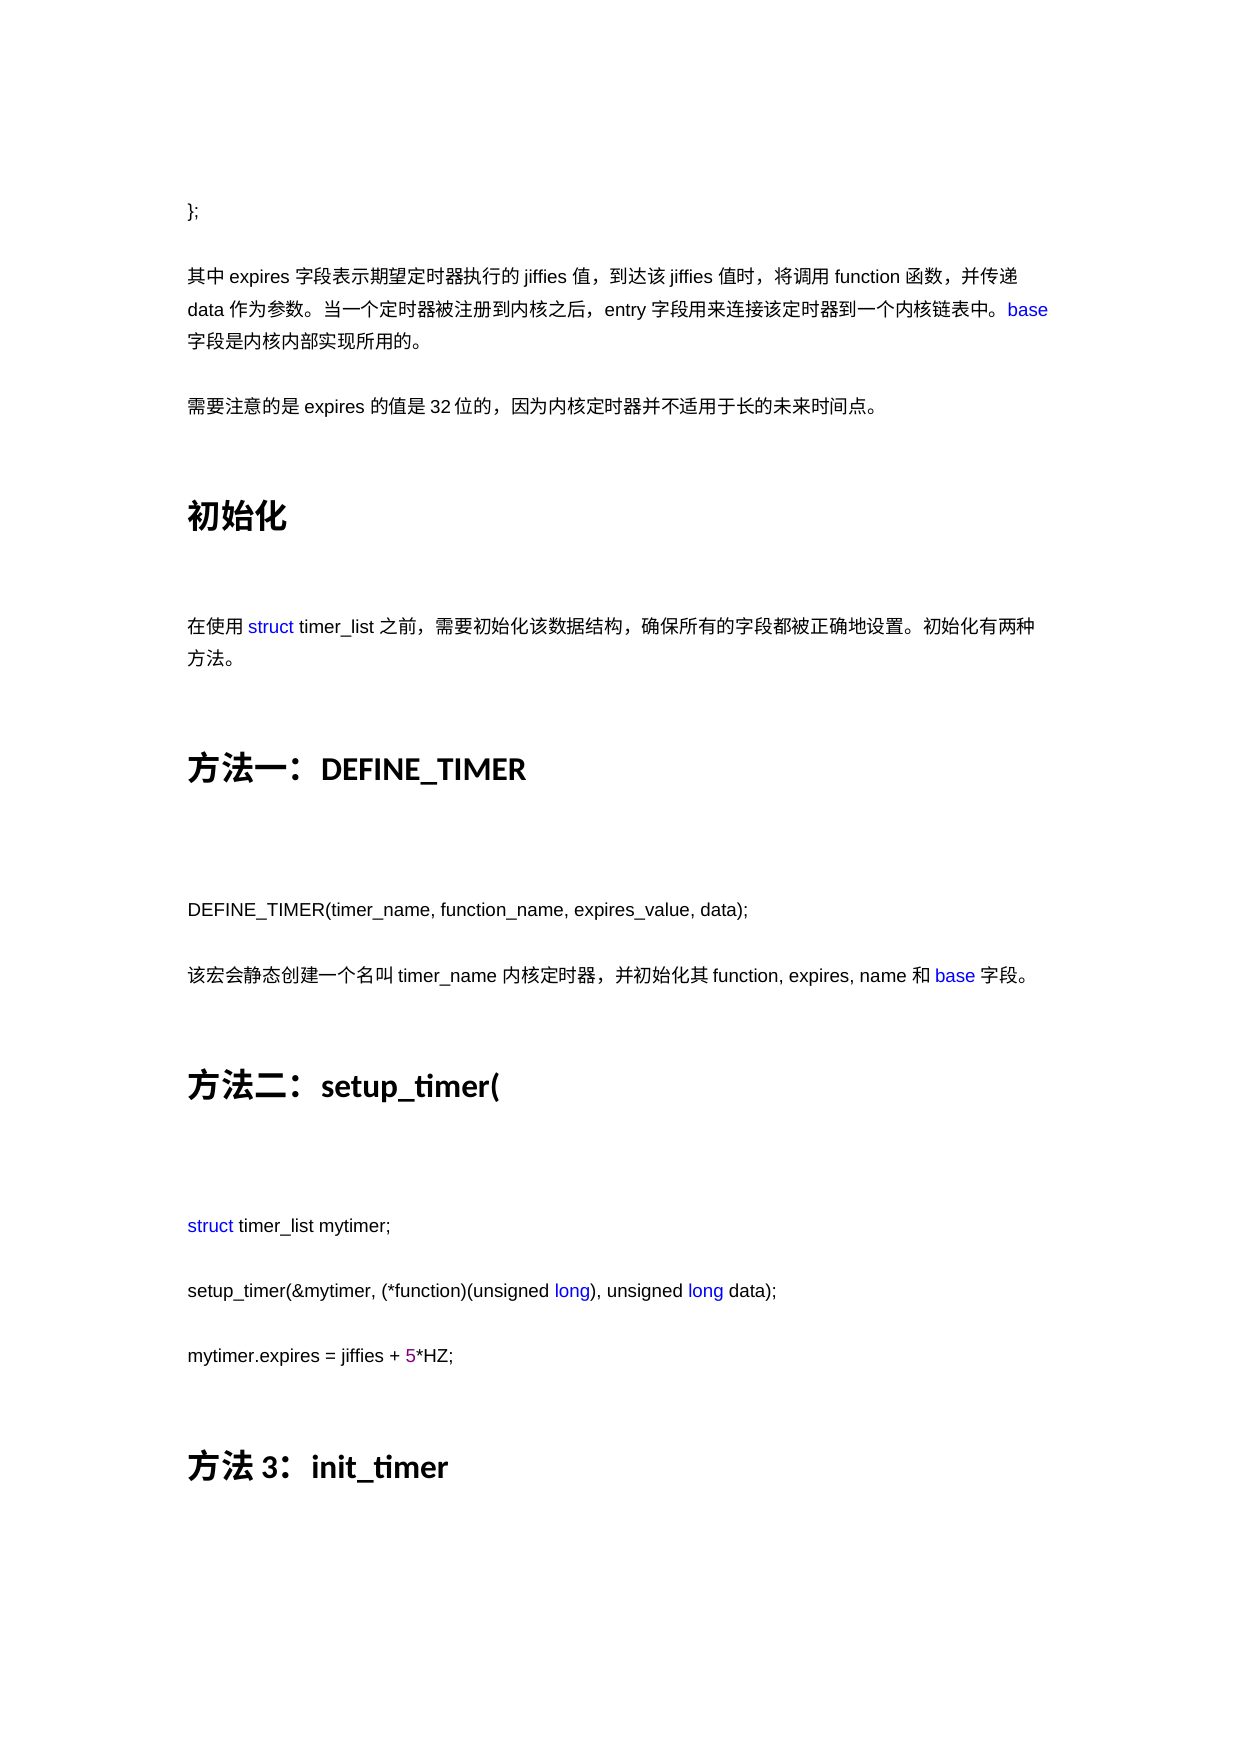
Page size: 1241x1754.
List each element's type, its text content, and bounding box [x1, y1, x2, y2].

text setup_timer(&mytimer, (*function)(unsigned long), unsigned long data); [187, 1275, 1053, 1307]
text }; [187, 194, 1053, 227]
text 该宏会静态创建一个名叫 timer_name 内核定时器，并初始化其 function, expires, name 和 base 字段。 [187, 958, 1053, 991]
subtitle 初始化 [187, 482, 1053, 547]
text 在使用 struct timer_list 之前，需要初始化该数据结构，确保所有的字段都被正确地设置。初始化有两种方法。 [187, 609, 1053, 674]
text 需要注意的是 expires 的值是32位的，因为内核定时器并不适用于长的未来时间点。 [187, 389, 1053, 422]
text 其中 expires 字段表示期望定时器执行的 jiffies 值，到达该 jiffies 值时，将调用 function 函数，并传递 data 作为参数。当一个定时器被注册到内核之后，entry 字段用来连接该定时器到一个内核链表中。base 字段是内核内部实现所用的。 [187, 259, 1053, 357]
subtitle 方法一：DEFINE_TIMER [187, 733, 1053, 798]
subtitle 方法二：setup_timer( [187, 1050, 1053, 1115]
text struct timer_list mytimer; [187, 1210, 1053, 1242]
subtitle 方法3：init_timer [187, 1432, 1053, 1497]
text mytimer.expires = jiffies + 5*HZ; [187, 1340, 1053, 1372]
text DEFINE_TIMER(timer_name, function_name, expires_value, data); [187, 893, 1053, 926]
